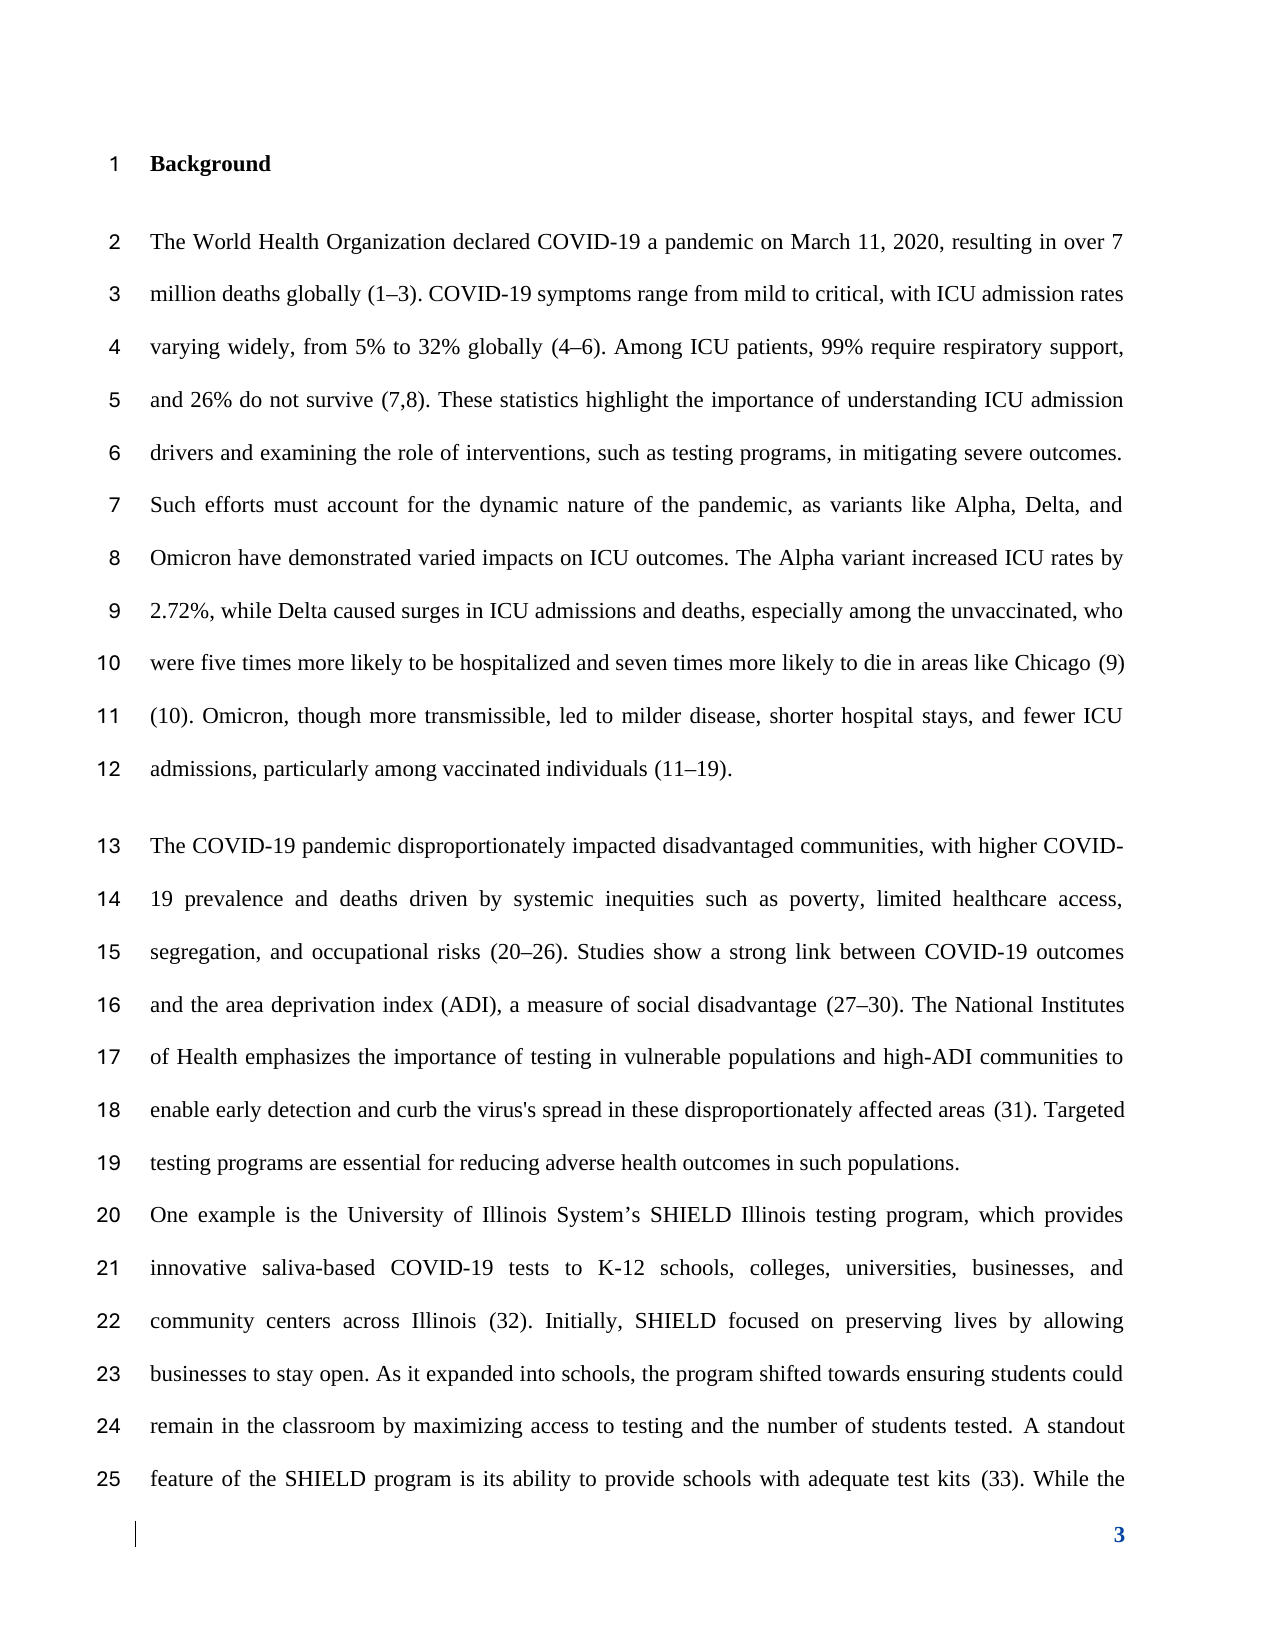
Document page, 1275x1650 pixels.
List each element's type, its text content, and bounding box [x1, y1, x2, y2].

text The COVID-19 pandemic disproportionately impacted disadvantaged communities, with higher COVID-19 prevalence and deaths driven by systemic inequities such as poverty, limited healthcare access, segregation, and occupational risks . Studies show a strong link between COVID-19 outcomes and the area deprivation index (ADI), a measure of social disadvantage . The National Institutes of Health emphasizes the importance of testing in vulnerable populations and high-ADI communities to enable early detection and curb the virus's spread in these disproportionately affected areas . Targeted testing programs are essential for reducing adverse health outcomes in such populations. [150, 832, 1125, 1175]
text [150, 1201, 1125, 1491]
text Background [150, 150, 1125, 176]
text The World Health Organization declared COVID-19 a pandemic on March 11, 2020, resulting in over 7 million deaths globally . COVID-19 symptoms range from mild to critical, with ICU admission rates varying widely, from 5% to 32% globally . Among ICU patients, 99% require respiratory support, and 26% do not survive . These statistics highlight the importance of understanding ICU admission drivers and examining the role of interventions, such as testing programs, in mitigating severe outcomes. Such efforts must account for the dynamic nature of the pandemic, as variants like Alpha, Delta, and Omicron have demonstrated varied impacts on ICU outcomes. The Alpha variant increased ICU rates by 2.72%, while Delta caused surges in ICU admissions and deaths, especially among the unvaccinated, who were five times more likely to be hospitalized and seven times more likely to die in areas like Chicago . Omicron, though more transmissible, led to milder disease, shorter hospital stays, and fewer ICU admissions, particularly among vaccinated individuals . [150, 228, 1125, 781]
